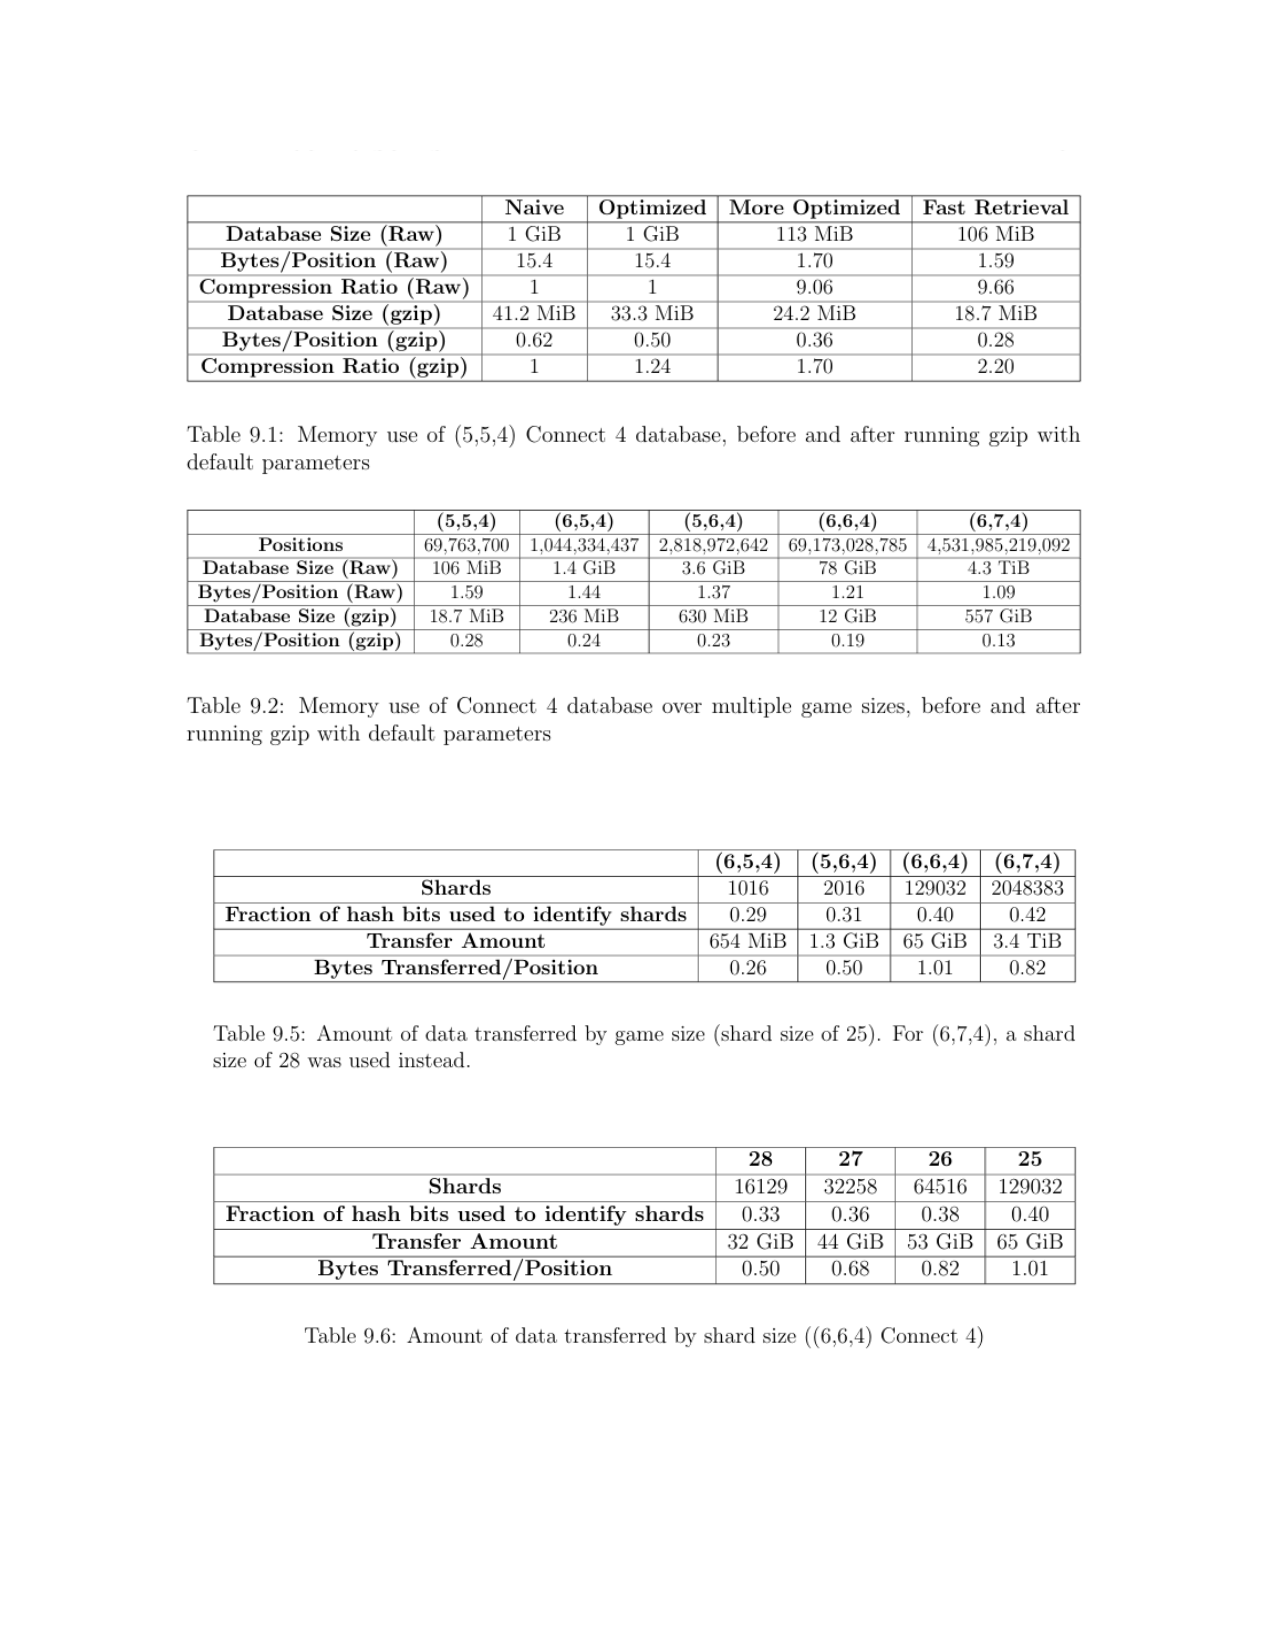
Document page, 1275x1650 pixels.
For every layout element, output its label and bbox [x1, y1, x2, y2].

picture [150, 150, 1125, 782]
picture [150, 783, 1125, 1428]
